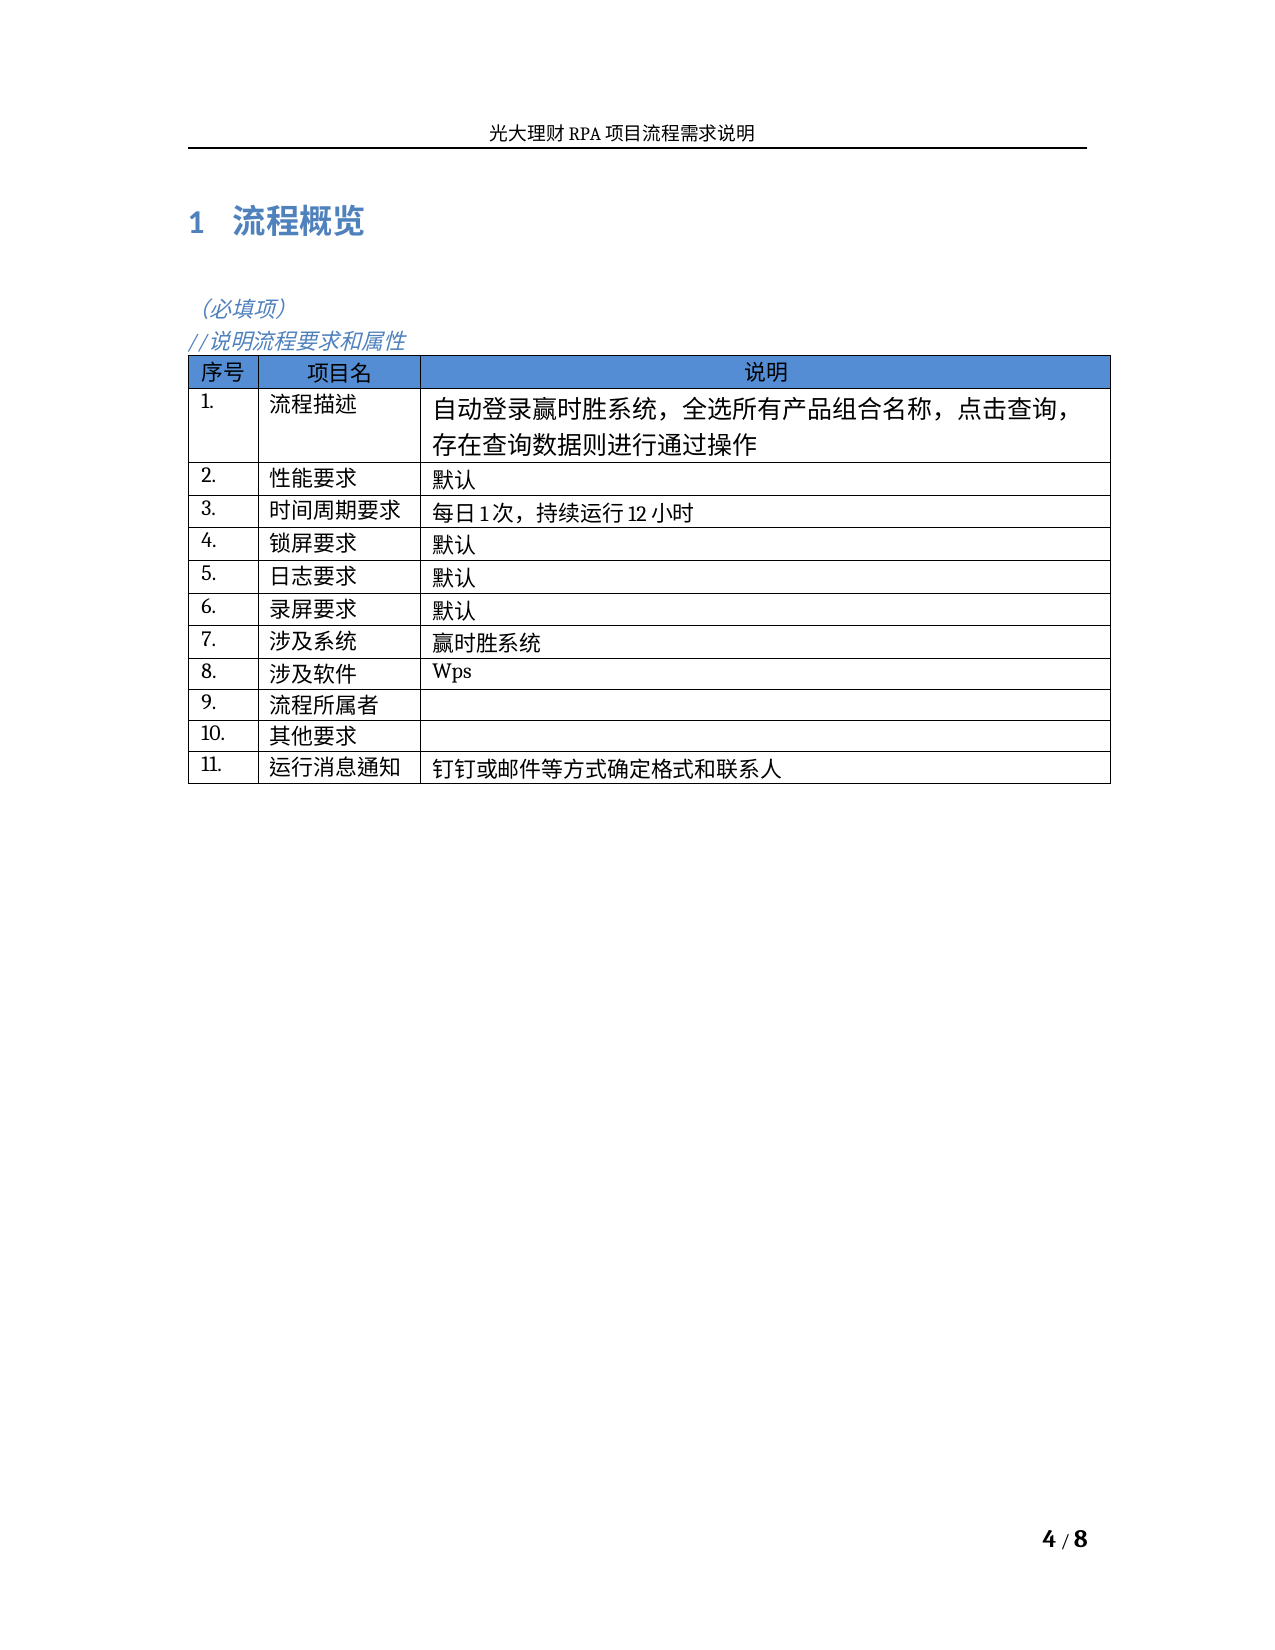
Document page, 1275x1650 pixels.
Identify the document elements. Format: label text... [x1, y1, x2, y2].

text （必填项） [187, 292, 1087, 324]
table_cell [189, 528, 258, 560]
table_cell 赢时胜系统 [421, 626, 1110, 658]
table_cell [421, 721, 1110, 751]
table_cell 流程描述 [259, 389, 420, 462]
table_cell [189, 496, 258, 527]
table_cell 涉及系统 [259, 626, 420, 658]
table_header 说明 [421, 356, 1110, 388]
table_cell [189, 594, 258, 625]
table_cell 其他要求 [259, 721, 420, 751]
table_cell 锁屏要求 [259, 528, 420, 560]
table_cell [189, 561, 258, 593]
table_cell 默认 [421, 528, 1110, 560]
table_cell 时间周期要求 [259, 496, 420, 527]
table_cell 录屏要求 [259, 594, 420, 625]
table_cell [189, 721, 258, 751]
table_cell 默认 [421, 463, 1110, 494]
table_cell 默认 [421, 561, 1110, 593]
table_cell [189, 463, 258, 494]
table_header 序号 [189, 356, 258, 388]
table_cell 流程所属者 [259, 690, 420, 720]
subtitle 流程概览 [187, 195, 1087, 243]
table_cell 涉及软件 [259, 659, 420, 689]
table_cell [189, 626, 258, 658]
table_cell [421, 690, 1110, 720]
table_cell 性能要求 [259, 463, 420, 494]
table_cell 日志要求 [259, 561, 420, 593]
table_cell 自动登录赢时胜系统，全选所有产品组合名称，点击查询，存在查询数据则进行通过操作 [421, 389, 1110, 462]
table_cell [189, 659, 258, 689]
table_cell [189, 389, 258, 462]
table_cell 钉钉或邮件等方式确定格式和联系人 [421, 752, 1110, 783]
table_cell [189, 690, 258, 720]
table_cell 每日1次，持续运行12小时 [421, 496, 1110, 527]
table_header 项目名 [259, 356, 420, 388]
table_cell 默认 [421, 594, 1110, 625]
text //说明流程要求和属性 [187, 324, 1087, 355]
table_cell [189, 752, 258, 783]
table_cell 运行消息通知 [259, 752, 420, 783]
table_cell Wps [421, 659, 1110, 689]
